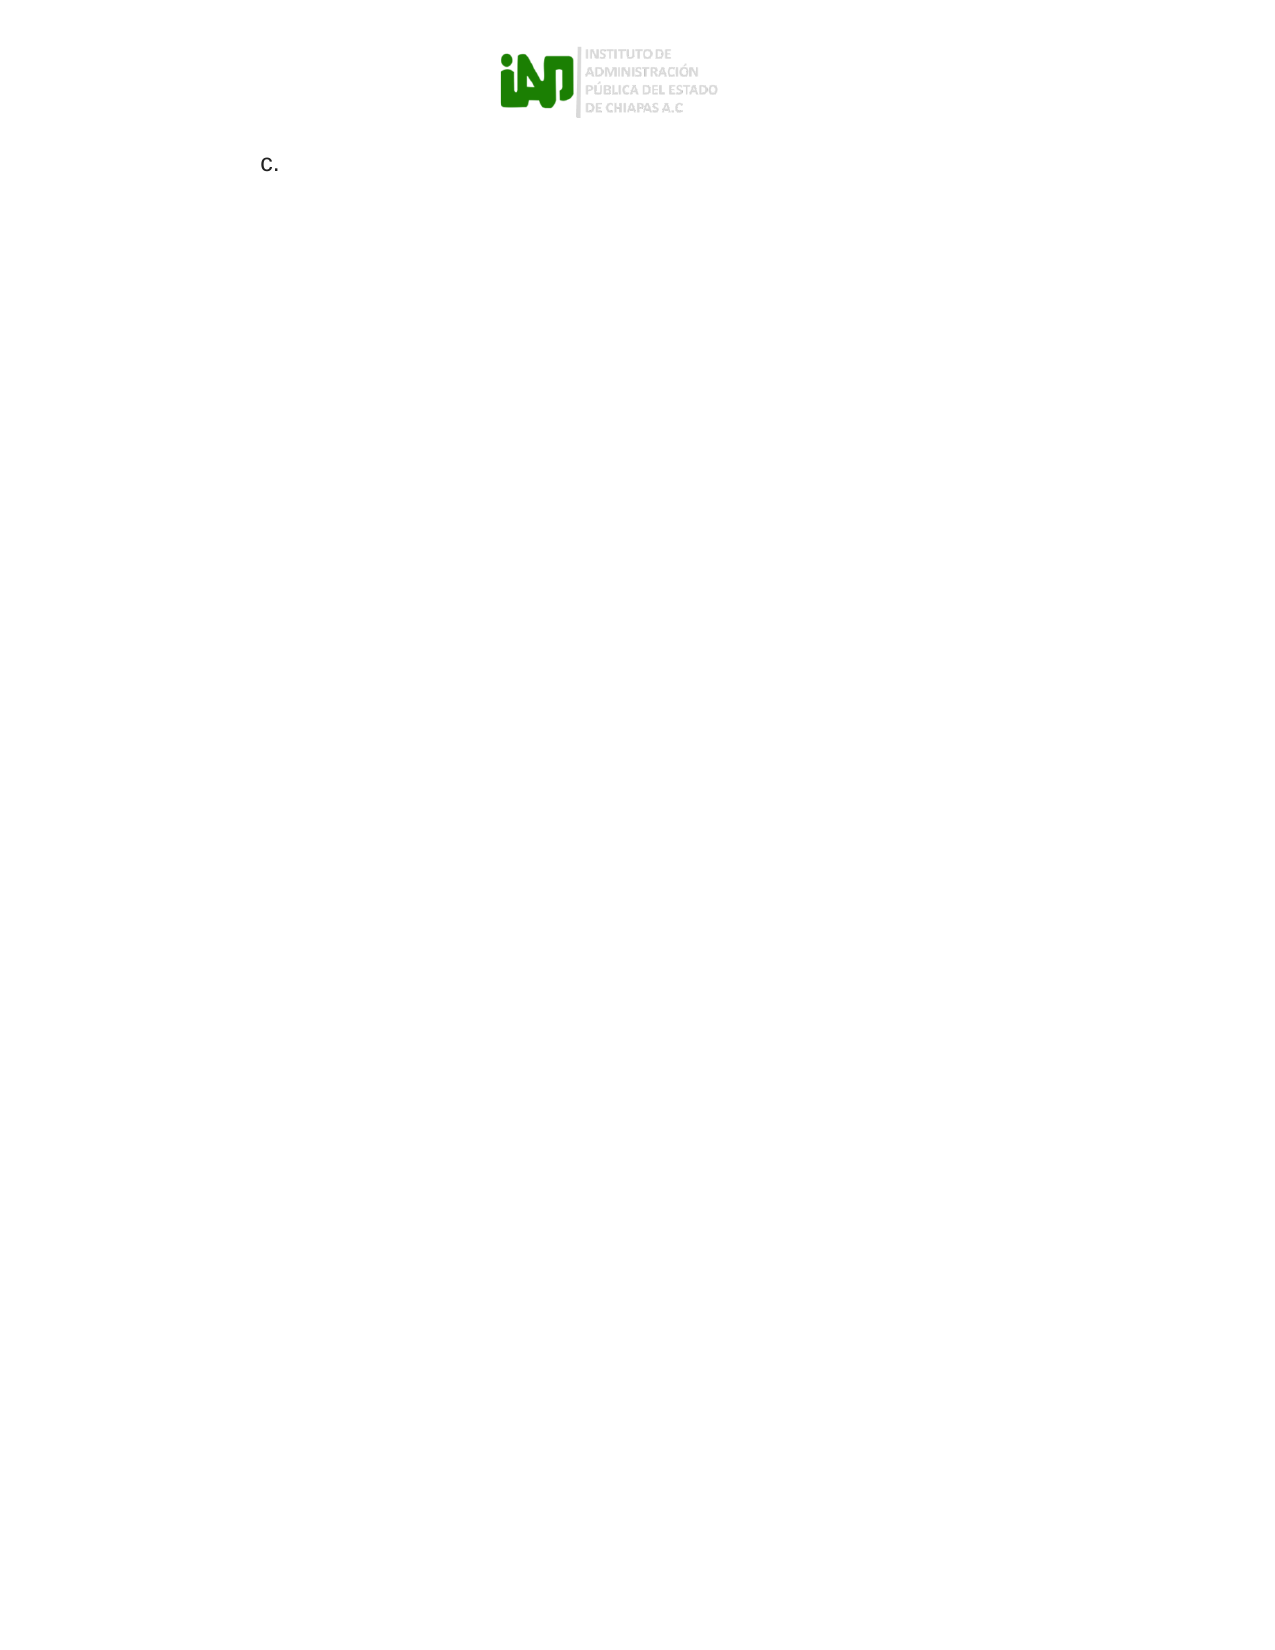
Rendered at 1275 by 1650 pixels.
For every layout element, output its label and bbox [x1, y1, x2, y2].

picture [500, 35, 729, 127]
